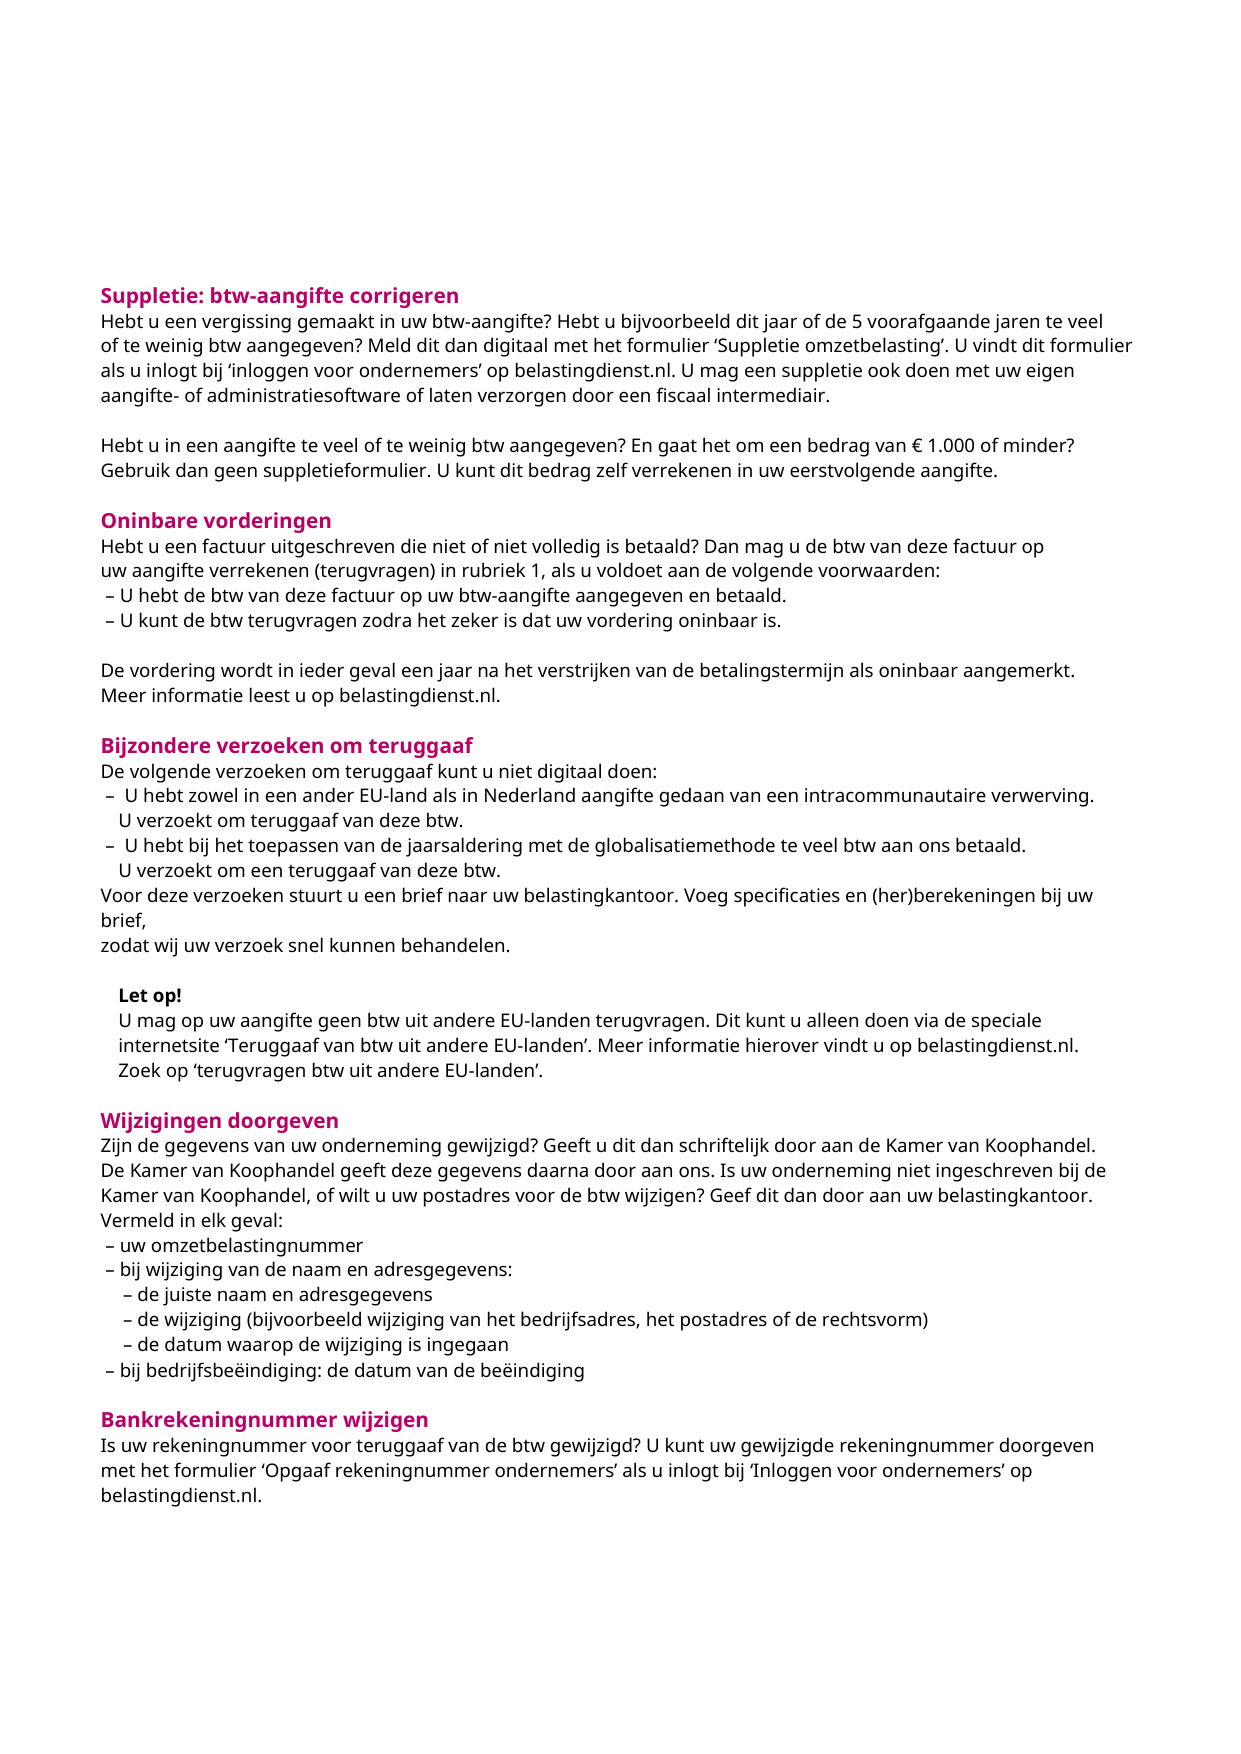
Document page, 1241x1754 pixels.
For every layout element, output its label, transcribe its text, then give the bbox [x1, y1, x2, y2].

text Suppletie: btw-aangifte corrigeren Hebt u een vergissing gemaakt in uw btw-aangifte? Hebt u bijvoorbeeld dit jaar of de 5 voorafgaande jaren te veel of te weinig btw aangegeven? Meld dit dan digitaal met het formulier ‘Suppletie omzetbelasting’. U vindt dit formulier als u inlogt bij ‘inloggen voor ondernemers’ op belastingdienst.nl. U mag een suppletie ook doen met uw eigen aangifte- of administratiesoftware of laten verzorgen door een fiscaal intermediair. [100, 283, 1143, 407]
text Voor deze verzoeken stuurt u een brief naar uw belastingkantoor. Voeg specificaties en (her)berekeningen bij uw brief, zodat wij uw verzoek snel kunnen behandelen. [100, 882, 1143, 957]
text Wijzigingen doorgeven Zijn de gegevens van uw onderneming gewijzigd? Geeft u dit dan schriftelijk door aan de Kamer van Koophandel. De Kamer van Koophandel geeft deze gegevens daarna door aan ons. Is uw onderneming niet ingeschreven bij de Kamer van Koophandel, of wilt u uw postadres voor de btw wijzigen? Geef dit dan door aan uw belastingkantoor. Vermeld in elk geval: – uw omzetbelastingnummer – bij wijziging van de naam en adresgegevens: [100, 1108, 1143, 1282]
text Bankrekeningnummer wijzigen Is uw rekeningnummer voor teruggaaf van de btw gewijzigd? U kunt uw gewijzigde rekeningnummer doorgeven met het formulier ‘Opgaaf rekeningnummer ondernemers’ als u inlogt bij ‘Inloggen voor ondernemers’ op belastingdienst.nl. [100, 1408, 1143, 1507]
text – de juiste naam en adresgegevens – de wijziging (bijvoorbeeld wijziging van het bedrijfsadres, het postadres of de rechtsvorm) – de datum waarop de wijziging is ingegaan [118, 1282, 1125, 1357]
text – bij bedrijfsbeëindiging: de datum van de beëindiging [100, 1359, 1143, 1382]
text De vordering wordt in ieder geval een jaar na het verstrijken van de betalingstermijn als oninbaar aangemerkt. Meer informatie leest u op belastingdienst.nl. [100, 657, 1143, 707]
text Let op! U mag op uw aangifte geen btw uit andere EU-landen terugvragen. Dit kunt u alleen doen via de speciale internetsite ‘Teruggaaf van btw uit andere EU-landen’. Meer informatie hierover vindt u op belastingdienst.nl. Zoek op ‘terugvragen btw uit andere EU-landen’. [118, 982, 1125, 1082]
text Oninbare vorderingen Hebt u een factuur uitgeschreven die niet of niet volledig is betaald? Dan mag u de btw van deze factuur op uw aangifte verrekenen (terugvragen) in rubriek 1, als u voldoet aan de volgende voorwaarden: – U hebt de btw van deze factuur op uw btw-aangifte aangegeven en betaald. – U kunt de btw terugvragen zodra het zeker is dat uw vordering oninbaar is. [100, 508, 1143, 632]
text Bijzondere verzoeken om teruggaaf De volgende verzoeken om teruggaaf kunt u niet digitaal doen: – U hebt zowel in een ander EU-land als in Nederland aangifte gedaan van een intracommunautaire verwerving. U verzoekt om teruggaaf van deze btw. – U hebt bij het toepassen van de jaarsaldering met de globalisatiemethode te veel btw aan ons betaald. U verzoekt om een teruggaaf van deze btw. [100, 733, 1143, 882]
text Hebt u in een aangifte te veel of te weinig btw aangegeven? En gaat het om een bedrag van € 1.000 of minder? Gebruik dan geen suppletieformulier. U kunt dit bedrag zelf verrekenen in uw eerstvolgende aangifte. [100, 432, 1143, 482]
